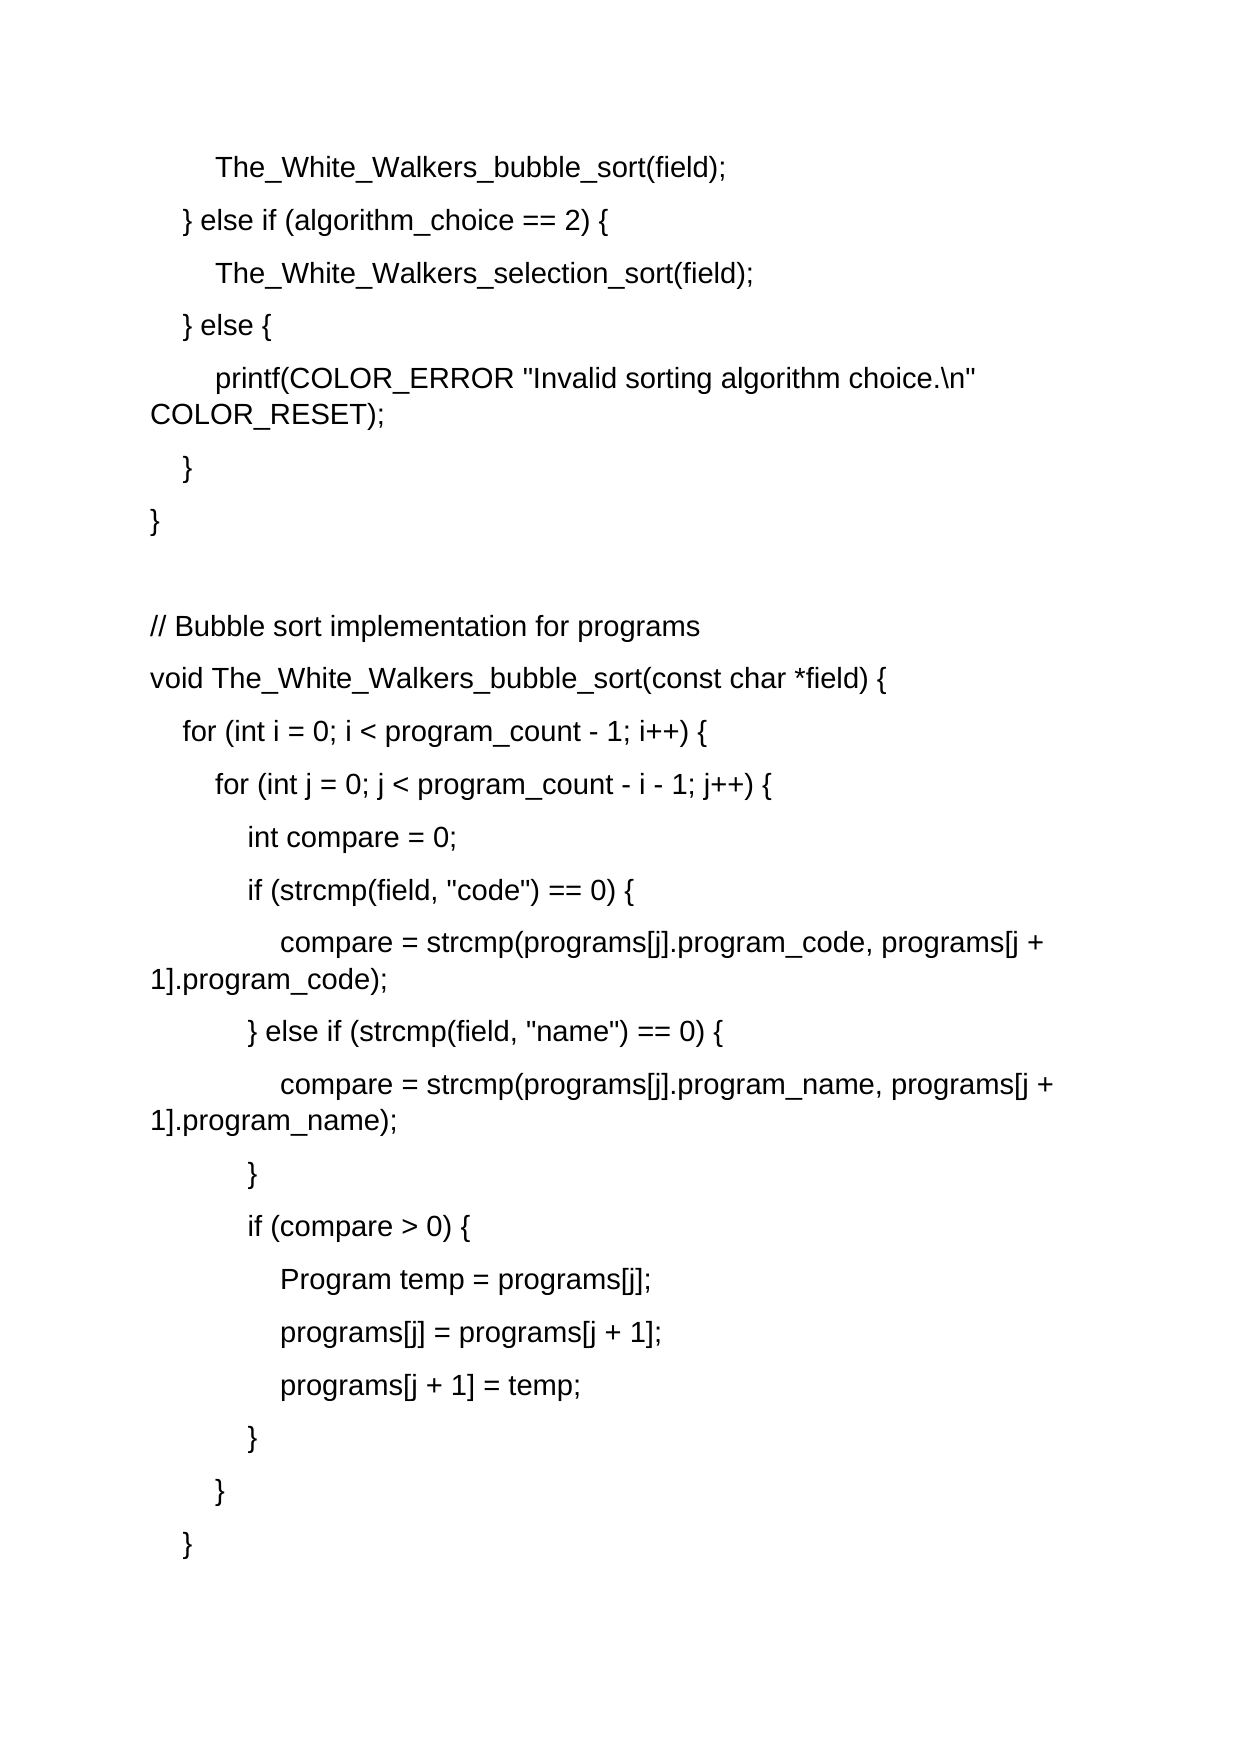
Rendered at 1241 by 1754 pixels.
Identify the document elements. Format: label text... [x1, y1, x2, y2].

text for (int j = 0; j < program_count - i - 1; j++) { [150, 767, 1090, 801]
text Program temp = programs[j]; [150, 1262, 1090, 1295]
text if (compare > 0) { [150, 1209, 1090, 1243]
text for (int i = 0; i < program_count - 1; i++) { [150, 714, 1090, 748]
text } [150, 503, 1090, 537]
text } [150, 1526, 1090, 1559]
text programs[j] = programs[j + 1]; [150, 1315, 1090, 1348]
text } [150, 450, 1090, 484]
text } [150, 1420, 1090, 1454]
text } else { [150, 308, 1090, 342]
text printf(COLOR_ERROR "Invalid sorting algorithm choice.\n" COLOR_RESET); [150, 361, 1090, 431]
text void The_White_Walkers_bubble_sort(const char *field) { [150, 661, 1090, 695]
text int compare = 0; [150, 820, 1090, 853]
text } [150, 1156, 1090, 1190]
text } else if (algorithm_choice == 2) { [150, 203, 1090, 236]
text compare = strcmp(programs[j].program_name, programs[j + 1].program_name); [150, 1067, 1090, 1137]
text if (strcmp(field, "code") == 0) { [150, 873, 1090, 906]
text The_White_Walkers_bubble_sort(field); [150, 150, 1090, 183]
text compare = strcmp(programs[j].program_code, programs[j + 1].program_code); [150, 926, 1090, 995]
text } [150, 1473, 1090, 1507]
text programs[j + 1] = temp; [150, 1367, 1090, 1401]
text } else if (strcmp(field, "name") == 0) { [150, 1014, 1090, 1048]
text The_White_Walkers_selection_sort(field); [150, 256, 1090, 289]
text // Bubble sort implementation for programs [150, 609, 1090, 642]
